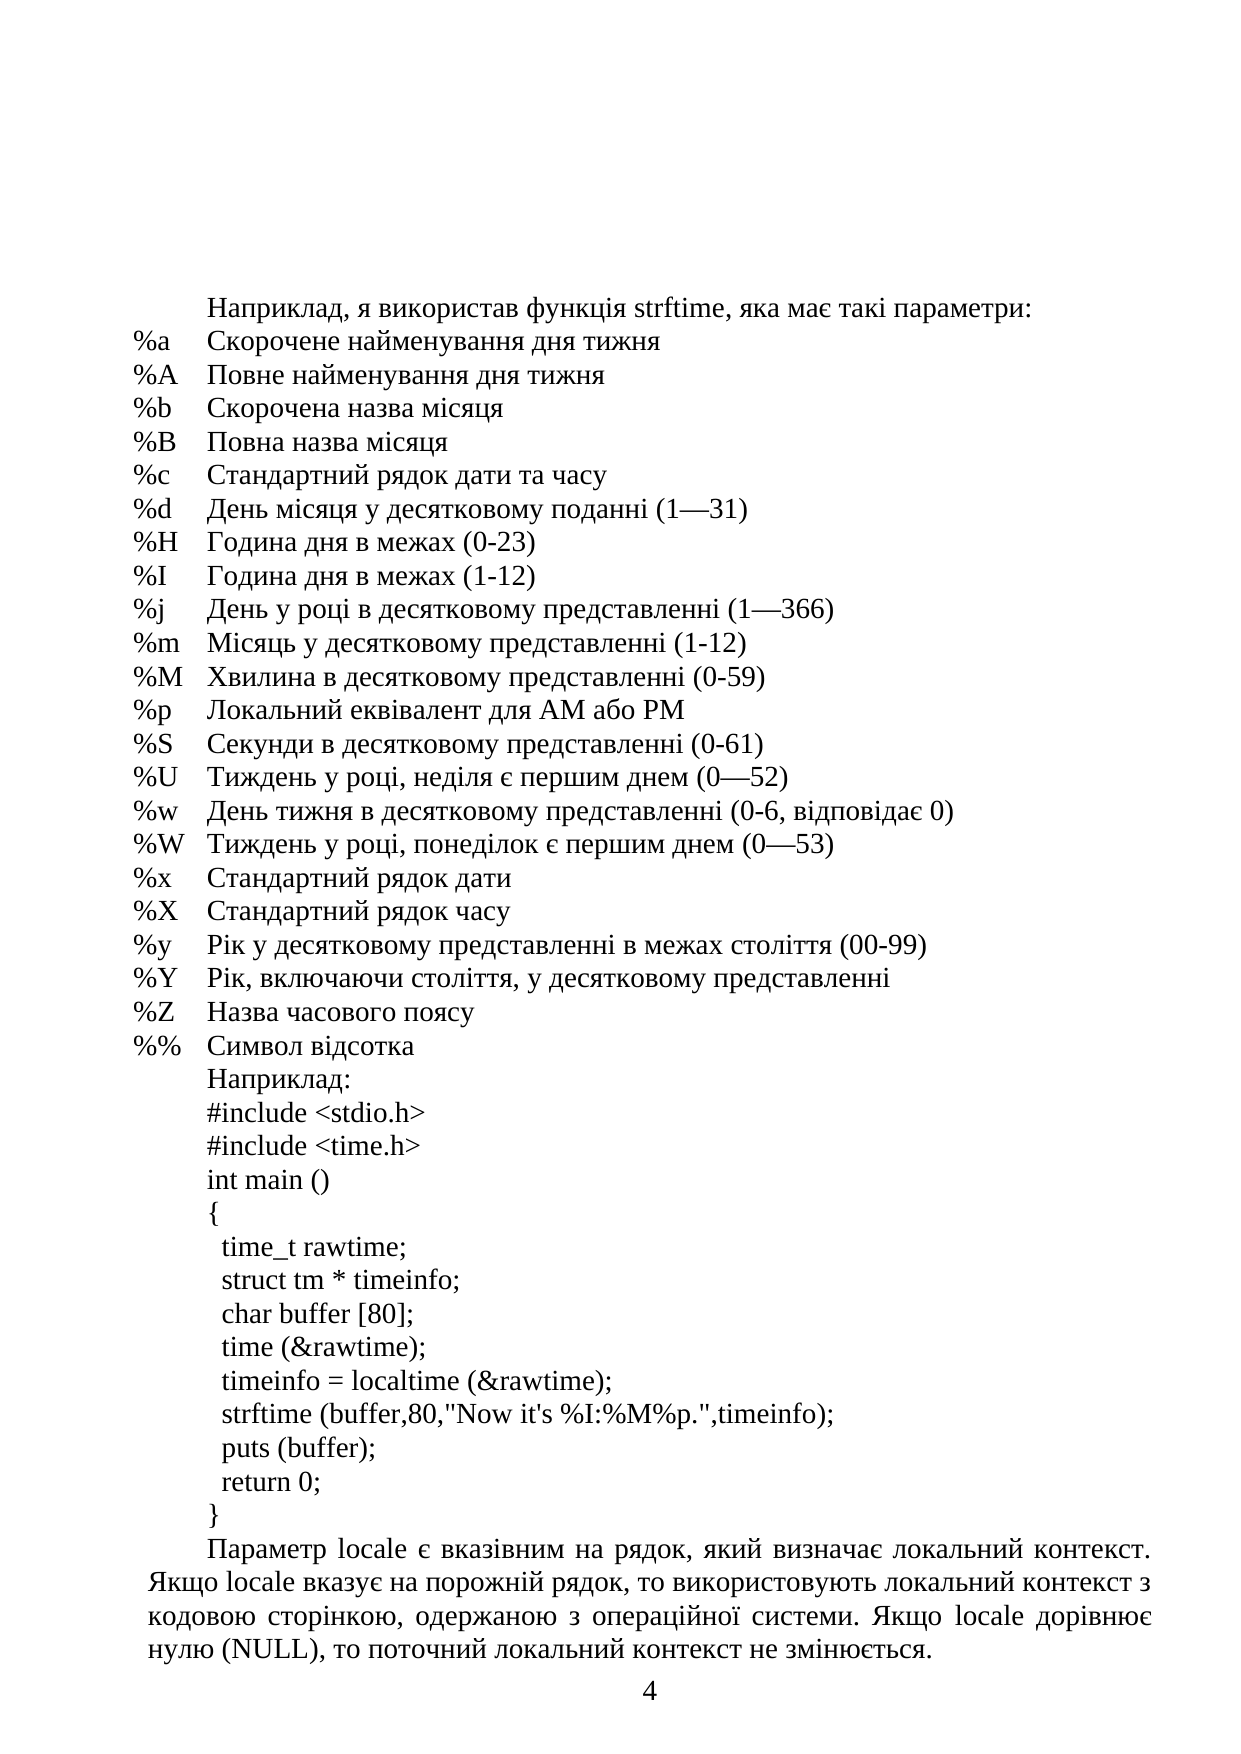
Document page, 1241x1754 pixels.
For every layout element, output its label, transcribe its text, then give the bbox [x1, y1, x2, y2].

text { [148, 1195, 1152, 1229]
text } [148, 1497, 1152, 1531]
text %Н Година дня в межах (0-23) [133, 524, 1152, 558]
text Параметр locale є вказівним на рядок, який визначає локальний контекст. Якщо locale вказує на порожній рядок, то використовують локальний контекст з кодовою сторінкою, одержаною з операційної системи. Якщо locale дорівнює нулю (NULL), то поточний локальний контекст не змінюється. [148, 1531, 1152, 1665]
text %Х Стандартний рядок часу [133, 893, 1152, 927]
text %х Стандартний рядок дати [133, 860, 1152, 893]
text %Z Назва часового поясу [133, 994, 1152, 1028]
text timeinfo = localtime (&rawtime); [148, 1363, 1152, 1397]
text puts (buffer); [148, 1430, 1152, 1464]
text time_t rawtime; [148, 1229, 1152, 1262]
text %I Година дня в межах (1-12) [133, 558, 1152, 592]
text Наприклад, я використав функція strftime, яка має такі параметри: [148, 290, 1152, 323]
text %j День у році в десятковому представленні (1—366) [133, 592, 1152, 625]
text %w День тижня в десятковому представленні (0-6, відповідає 0) [133, 793, 1152, 826]
text %U Тиждень у році, неділя є першим днем ​​(0—52) [133, 759, 1152, 793]
text %В Повна назва місяця [133, 424, 1152, 457]
text %а Скорочене найменування дня тижня [133, 323, 1152, 357]
text time (&rawtime); [148, 1329, 1152, 1363]
text %b Скорочена назва місяця [133, 390, 1152, 424]
text struct tm * timeinfo; [148, 1262, 1152, 1296]
text #include <time.h> [148, 1128, 1152, 1162]
text %с Стандартний рядок дати та часу [133, 457, 1152, 491]
text Наприклад: [148, 1061, 1152, 1095]
text %d День місяця у десятковому поданні (1—31) [133, 491, 1152, 524]
text #include <stdio.h> [148, 1095, 1152, 1128]
text char buffer [80]; [148, 1296, 1152, 1329]
text %S Секунди в десятковому представленні (0-61) [133, 726, 1152, 759]
text %W Тиждень у році, понеділок є першим днем ​​(0—53) [133, 826, 1152, 860]
text %М Хвилина в десятковому представленні (0-59) [133, 659, 1152, 692]
text return 0; [148, 1464, 1152, 1497]
text %у Рік у десятковому представленні в межах століття (00-99) [133, 927, 1152, 961]
text %р Локальний еквівалент для AM або РМ [133, 692, 1152, 726]
text %% Символ відсотка [133, 1028, 1152, 1061]
text strftime (buffer,80,"Now it's %I:%M%p.",timeinfo); [148, 1397, 1152, 1430]
text %Y Рік, включаючи століття, у десятковому представленні [133, 961, 1152, 994]
text %А Повне найменування дня тижня [133, 357, 1152, 390]
text %m Місяць у десятковому представленні (1-12) [133, 625, 1152, 659]
text int main () [148, 1162, 1152, 1195]
